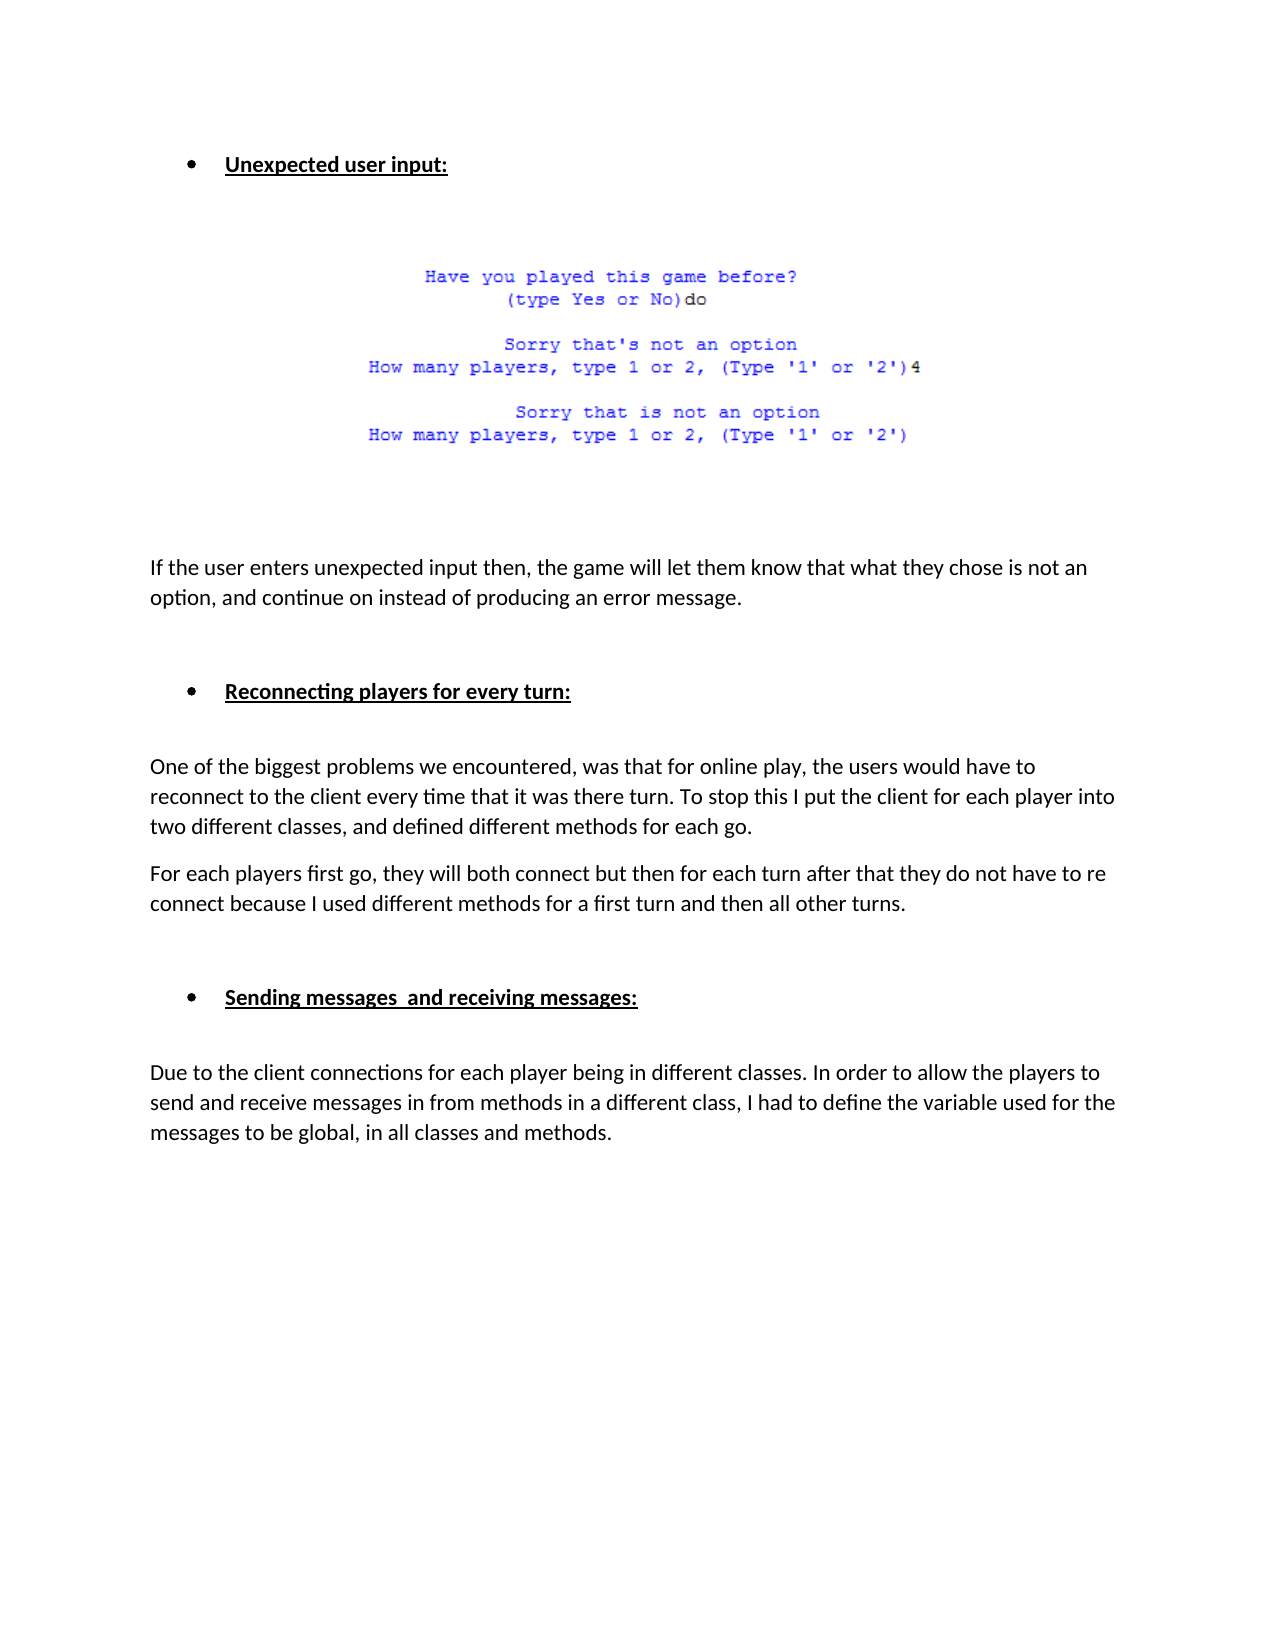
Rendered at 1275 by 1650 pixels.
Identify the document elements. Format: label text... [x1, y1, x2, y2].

text Due to the client connections for each player being in different classes. In order to allow the players to send and receive messages in from methods in a different class, I had to define the variable used for the messages to be global, in all classes and methods. [150, 1058, 1125, 1146]
list Unexpected user input: [187, 150, 1125, 178]
list Reconnecting players for every turn: [187, 677, 1125, 705]
text For each players first go, they will both connect but then for each turn after that they do not have to re connect because I used different methods for a first turn and then all other turns. [150, 859, 1125, 917]
text One of the biggest problems we encountered, was that for online play, the users would have to reconnect to the client every time that it was there turn. To stop this I put the client for each player into two different classes, and defined different methods for each go. [150, 752, 1125, 840]
list Sending messages and receiving messages: [187, 983, 1125, 1011]
text If the user enters unexpected input then, the game will let them know that what they chose is not an option, and continue on instead of producing an error message. [150, 553, 1125, 611]
picture [314, 233, 960, 490]
